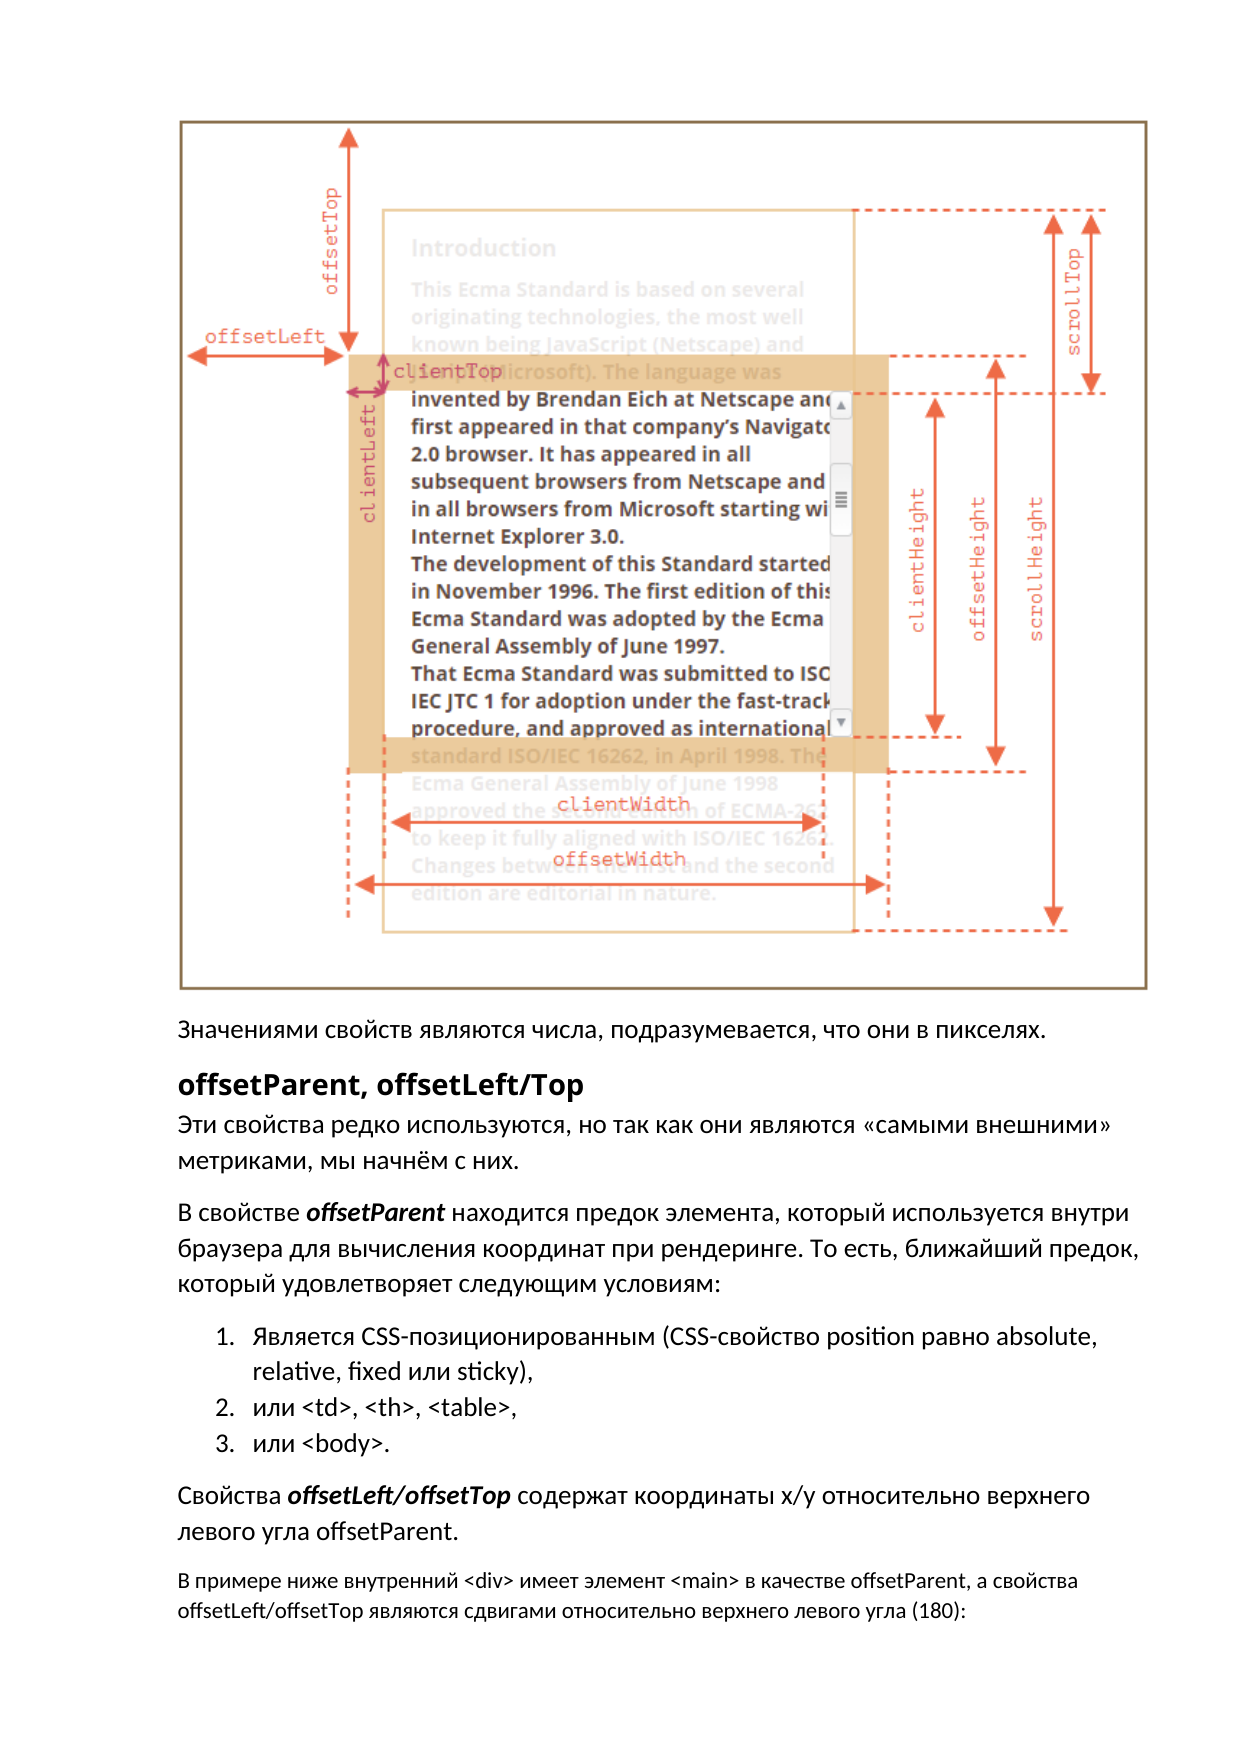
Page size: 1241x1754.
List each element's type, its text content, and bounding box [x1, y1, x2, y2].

text Значениями свойств являются числа, подразумевается, что они в пикселях. [177, 1012, 1152, 1045]
text В свойстве offsetParent находится предок элемента, который используется внутри браузера для вычисления координат при рендеринге. То есть, ближайший предок, который удовлетворяет следующим условиям: [177, 1195, 1152, 1299]
text Свойства offsetLeft/offsetTop содержат координаты x/y относительно верхнего левого угла offsetParent. [177, 1478, 1152, 1547]
text Эти свойства редко используются, но так как они являются «самыми внешними» метриками, мы начнём с них. [177, 1107, 1152, 1176]
subtitle offsetParent, offsetLeft/Top [177, 1064, 1152, 1104]
list или <td>, <th>, <table>, [215, 1390, 1152, 1423]
list или <body>. [215, 1426, 1152, 1459]
list Является CSS-позиционированным (CSS-свойство position равно absolute, relative, fixed или sticky), [215, 1319, 1152, 1387]
picture [177, 118, 1152, 993]
text В примере ниже внутренний <div> имеет элемент <main> в качестве offsetParent, а свойства offsetLeft/offsetTop являются сдвигами относительно верхнего левого угла (180): [177, 1566, 1152, 1624]
